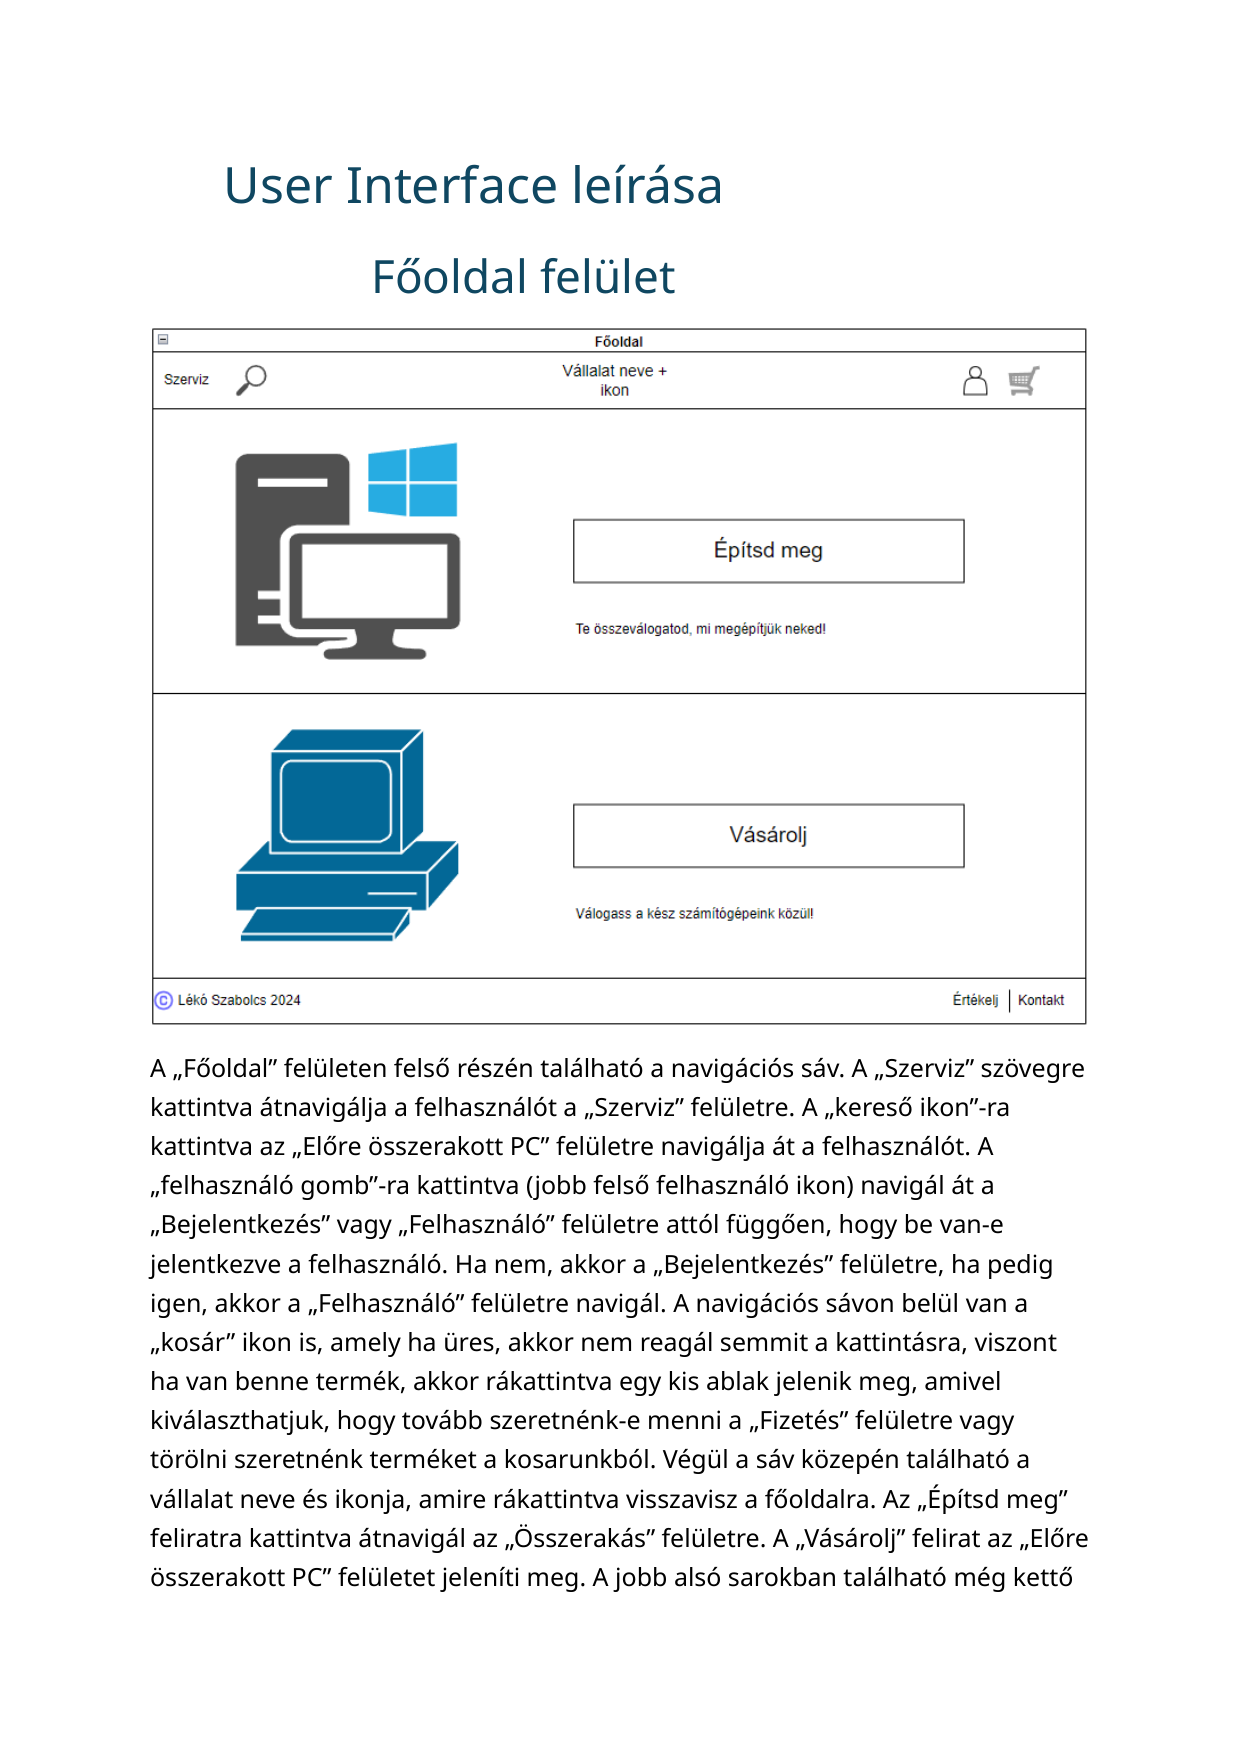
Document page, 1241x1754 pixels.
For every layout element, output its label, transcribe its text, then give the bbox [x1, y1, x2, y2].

subtitle Főoldal felület [297, 245, 1090, 307]
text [150, 1051, 1090, 1594]
subtitle User Interface leírása [150, 150, 1090, 218]
picture [150, 325, 1091, 1029]
